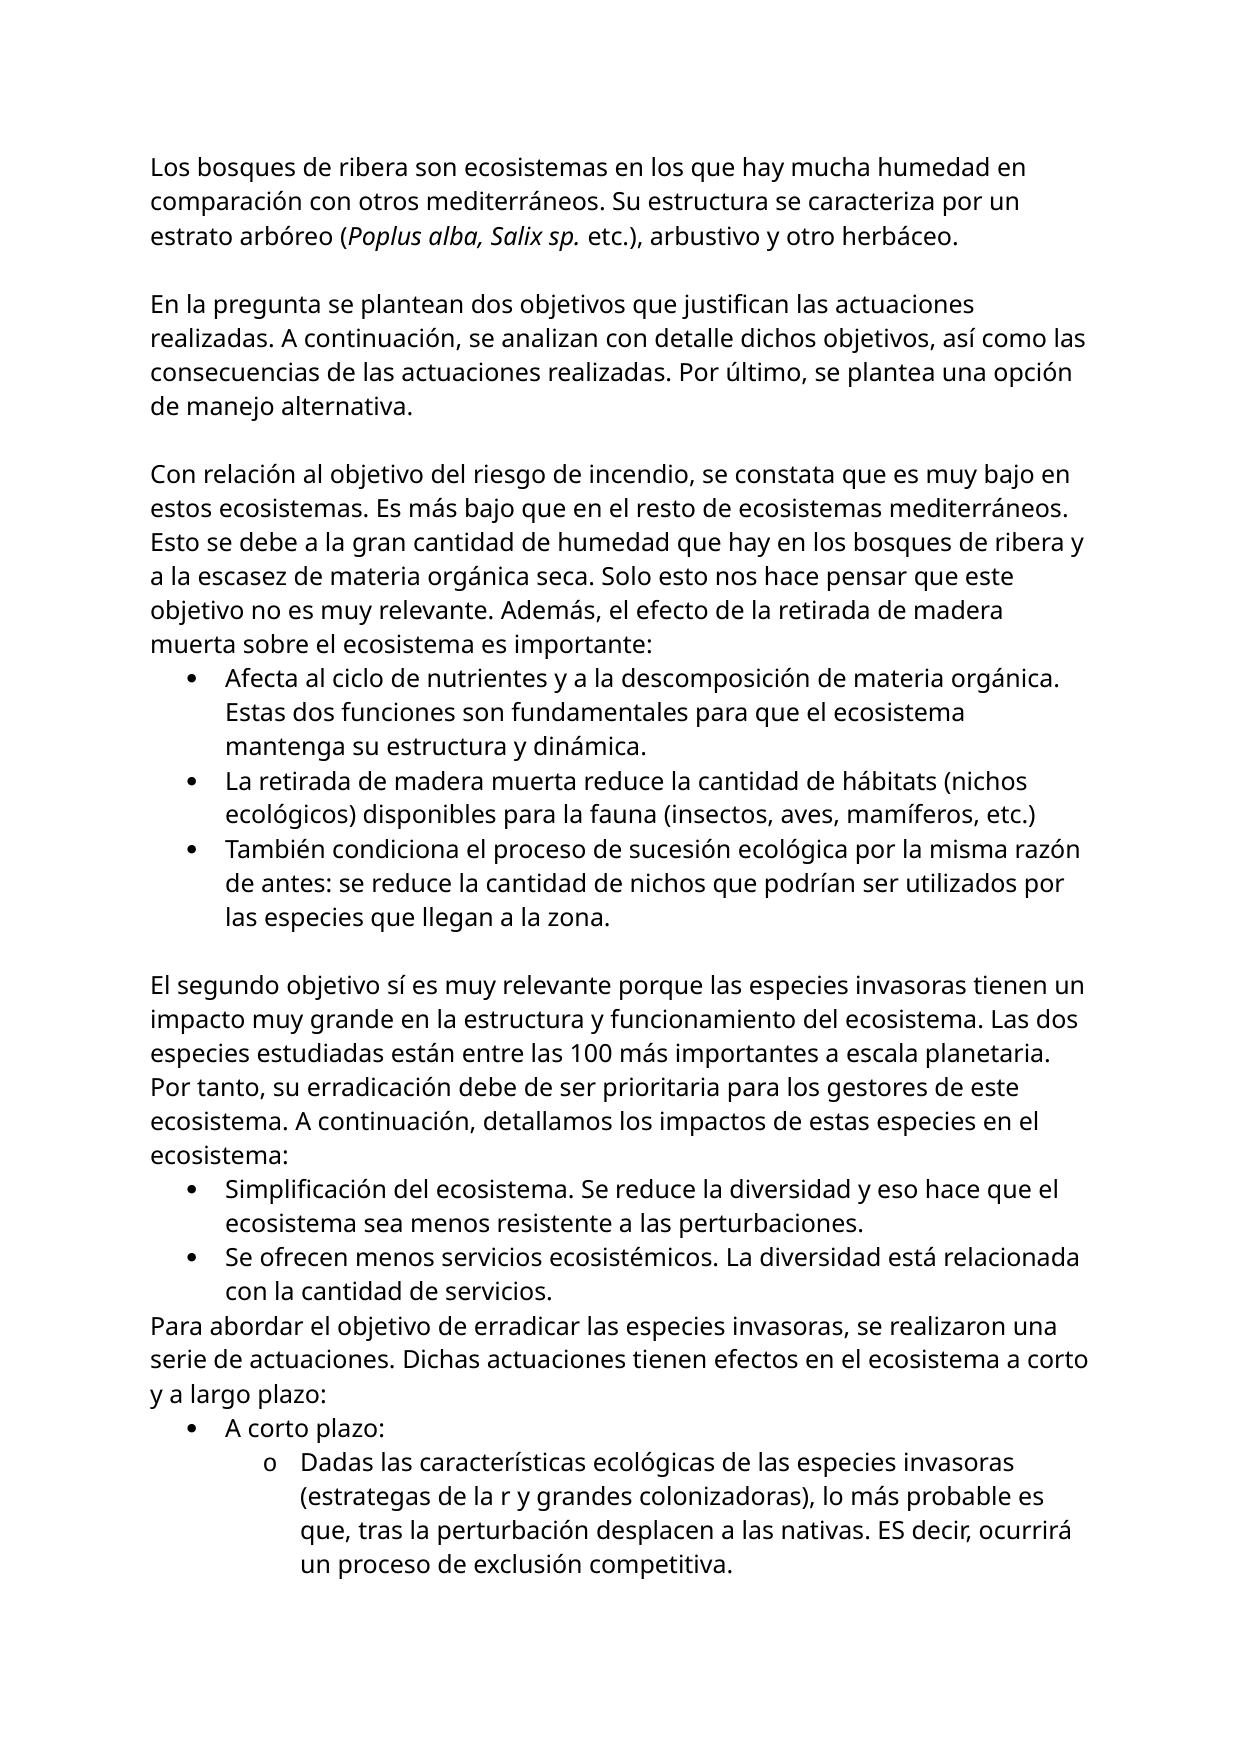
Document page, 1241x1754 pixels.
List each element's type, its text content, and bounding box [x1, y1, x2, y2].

text Para abordar el objetivo de erradicar las especies invasoras, se realizaron una serie de actuaciones. Dichas actuaciones tienen efectos en el ecosistema a corto y a largo plazo: [150, 1308, 1090, 1410]
text En la pregunta se plantean dos objetivos que justifican las actuaciones realizadas. A continuación, se analizan con detalle dichos objetivos, así como las consecuencias de las actuaciones realizadas. Por último, se plantea una opción de manejo alternativa. [150, 286, 1090, 422]
list La retirada de madera muerta reduce la cantidad de hábitats (nichos ecológicos) disponibles para la fauna (insectos, aves, mamíferos, etc.) [187, 763, 1090, 831]
list Afecta al ciclo de nutrientes y a la descomposición de materia orgánica. Estas dos funciones son fundamentales para que el ecosistema mantenga su estructura y dinámica. [187, 661, 1090, 763]
list Simplificación del ecosistema. Se reduce la diversidad y eso hace que el ecosistema sea menos resistente a las perturbaciones. [187, 1172, 1090, 1240]
list Dadas las características ecológicas de las especies invasoras (estrategas de la r y grandes colonizadoras), lo más probable es que, tras la perturbación desplacen a las nativas. ES decir, ocurrirá un proceso de exclusión competitiva. [262, 1444, 1090, 1581]
list También condiciona el proceso de sucesión ecológica por la misma razón de antes: se reduce la cantidad de nichos que podrían ser utilizados por las especies que llegan a la zona. [187, 831, 1090, 933]
list Se ofrecen menos servicios ecosistémicos. La diversidad está relacionada con la cantidad de servicios. [187, 1240, 1090, 1308]
text Los bosques de ribera son ecosistemas en los que hay mucha humedad en comparación con otros mediterráneos. Su estructura se caracteriza por un estrato arbóreo (Poplus alba, Salix sp. etc.), arbustivo y otro herbáceo. [150, 150, 1090, 252]
list A corto plazo: [187, 1410, 1090, 1444]
text Con relación al objetivo del riesgo de incendio, se constata que es muy bajo en estos ecosistemas. Es más bajo que en el resto de ecosistemas mediterráneos. Esto se debe a la gran cantidad de humedad que hay en los bosques de ribera y a la escasez de materia orgánica seca. Solo esto nos hace pensar que este objetivo no es muy relevante. Además, el efecto de la retirada de madera muerta sobre el ecosistema es importante: [150, 457, 1090, 661]
text El segundo objetivo sí es muy relevante porque las especies invasoras tienen un impacto muy grande en la estructura y funcionamiento del ecosistema. Las dos especies estudiadas están entre las 100 más importantes a escala planetaria. Por tanto, su erradicación debe de ser prioritaria para los gestores de este ecosistema. A continuación, detallamos los impactos de estas especies en el ecosistema: [150, 967, 1090, 1172]
